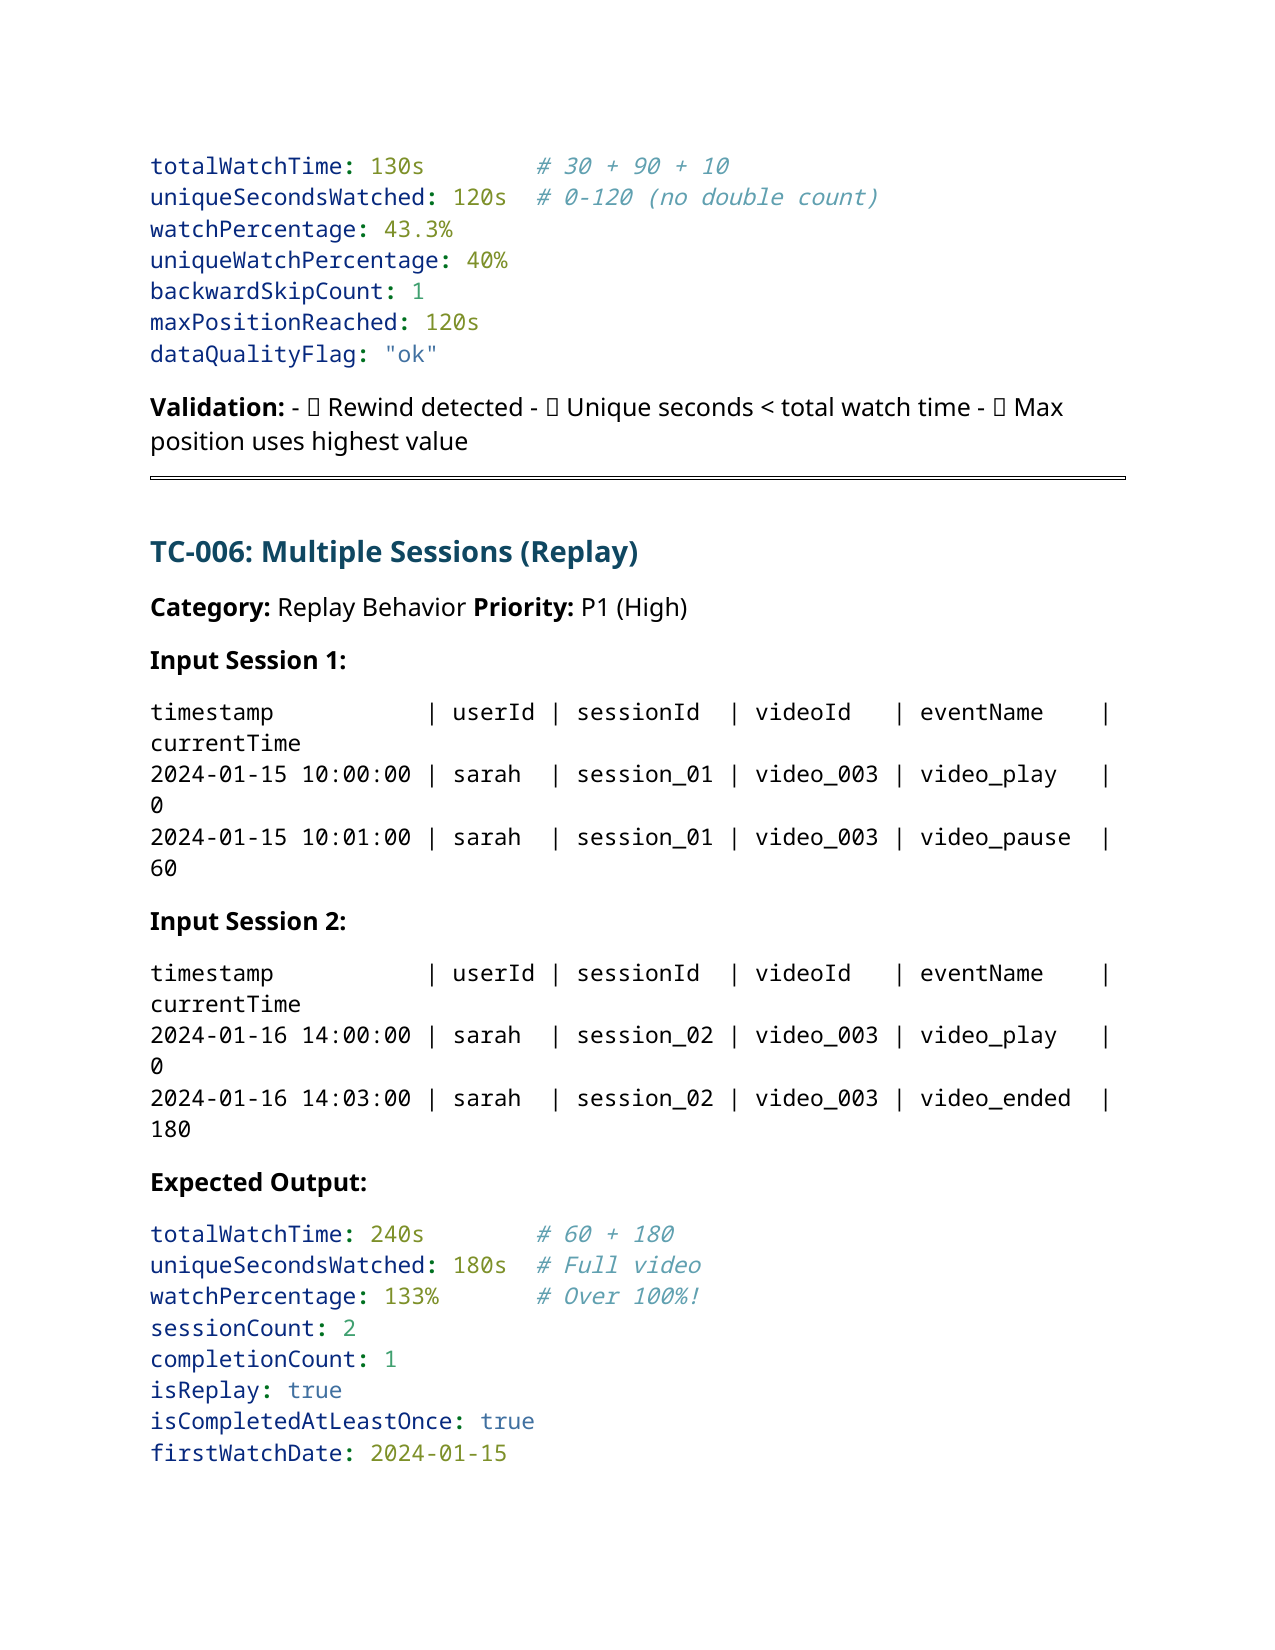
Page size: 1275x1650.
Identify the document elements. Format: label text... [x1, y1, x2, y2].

text Category: Replay Behavior Priority: P1 (High) [150, 590, 1125, 624]
text timestamp | userId | sessionId | videoId | eventName | currentTime 2024-01-16 14:00:00 | sarah | session_02 | video_003 | video_play | 0 2024-01-16 14:03:00 | sarah | session_02 | video_003 | video_ended | 180 [150, 957, 1125, 1144]
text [150, 1218, 1125, 1468]
subtitle TC-006: Multiple Sessions (Replay) [150, 531, 1125, 571]
text Validation: - ✅ Rewind detected - ✅ Unique seconds < total watch time - ✅ Max position uses highest value [150, 389, 1125, 458]
text Expected Output: [150, 1165, 1125, 1199]
text Input Session 2: [150, 904, 1125, 938]
text totalWatchTime: 130s # 30 + 90 + 10 uniqueSecondsWatched: 120s # 0-120 (no double count) watchPercentage: 43.3% uniqueWatchPercentage: 40% backwardSkipCount: 1 maxPositionReached: 120s dataQualityFlag: "ok" [150, 150, 1125, 369]
text timestamp | userId | sessionId | videoId | eventName | currentTime 2024-01-15 10:00:00 | sarah | session_01 | video_003 | video_play | 0 2024-01-15 10:01:00 | sarah | session_01 | video_003 | video_pause | 60 [150, 695, 1125, 883]
text Input Session 1: [150, 643, 1125, 677]
